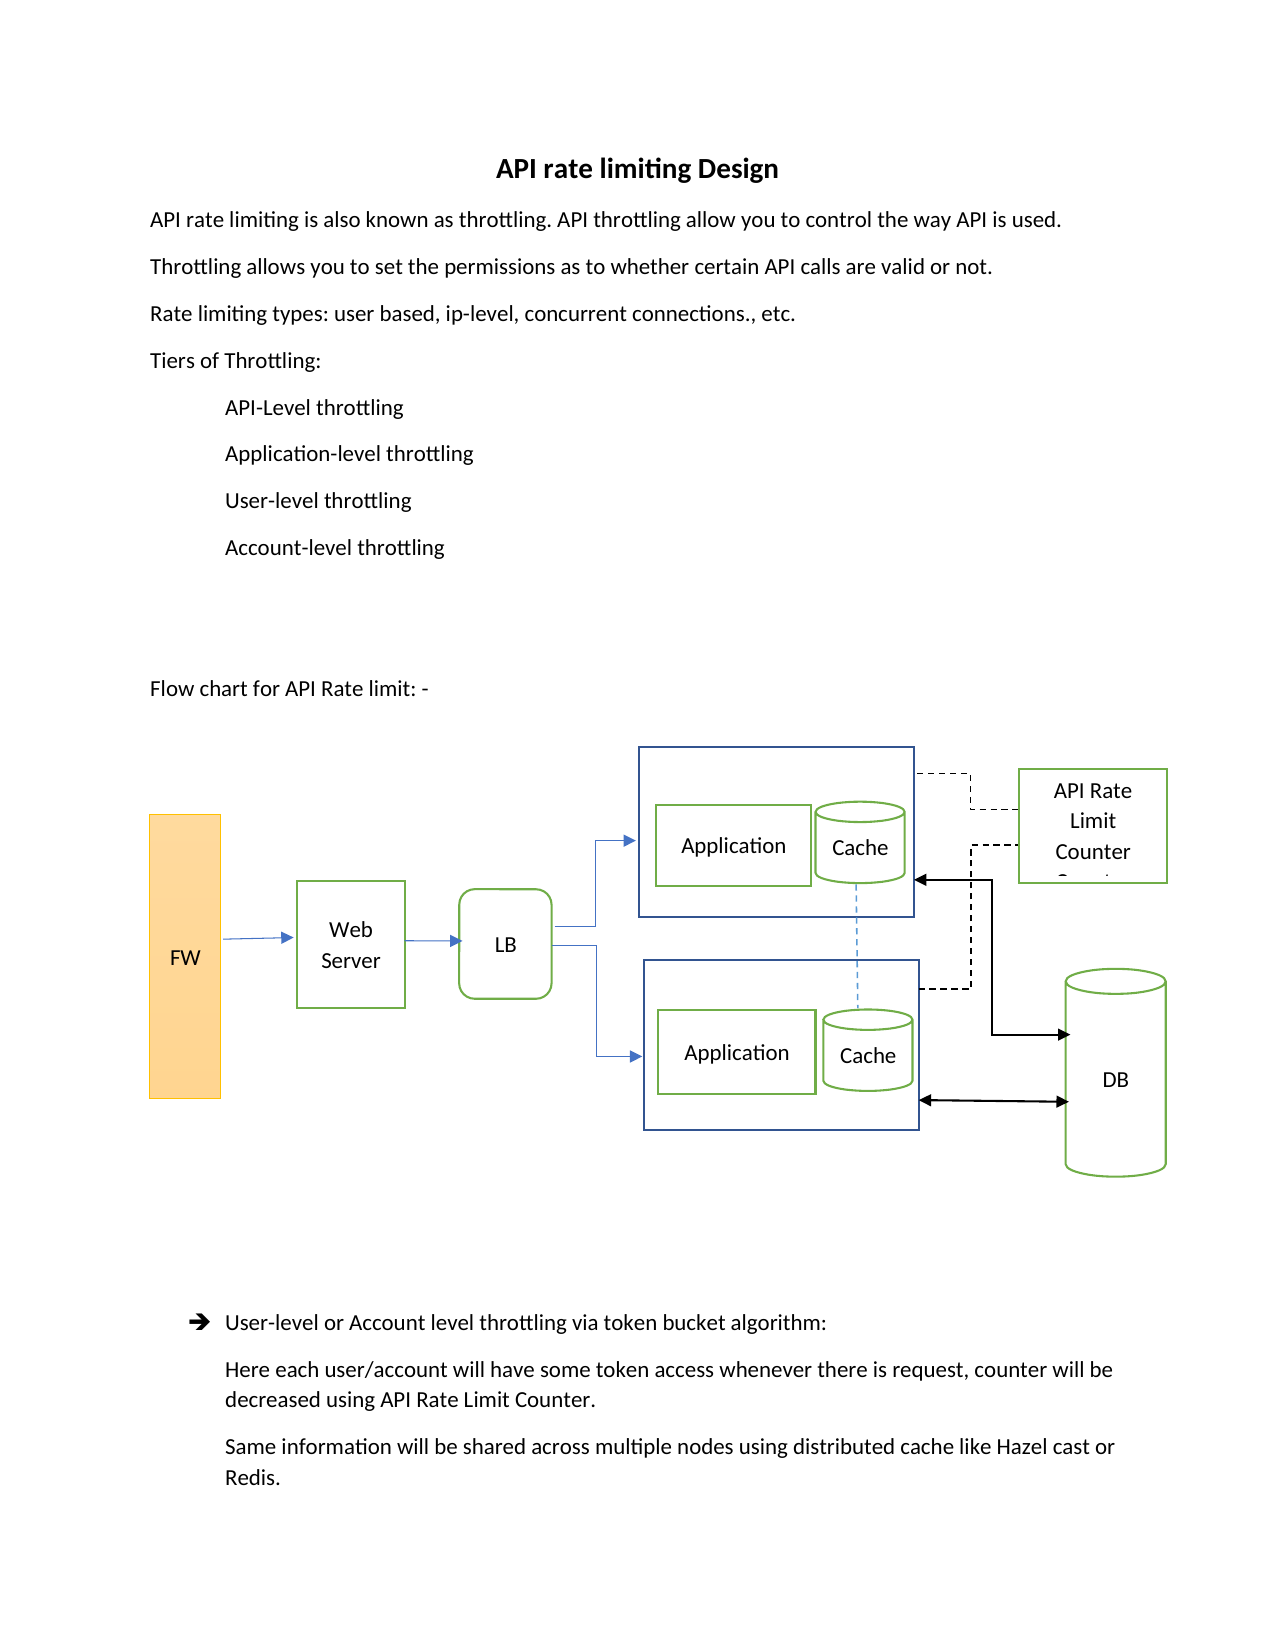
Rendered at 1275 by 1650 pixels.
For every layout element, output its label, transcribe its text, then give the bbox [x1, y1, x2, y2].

text Application-level throttling [150, 439, 1125, 467]
text API-Level throttling [150, 393, 1125, 421]
text Flow chart for API Rate limit: - [150, 674, 1125, 702]
text API rate limiting is also known as throttling. API throttling allow you to control the way API is used. [150, 205, 1125, 233]
text Here each user/account will have some token access whenever there is request, counter will be decreased using API Rate Limit Counter. [225, 1355, 1125, 1413]
text API rate limiting Design [150, 150, 1125, 186]
text Throttling allows you to set the permissions as to whether certain API calls are valid or not. [150, 252, 1125, 280]
text Account-level throttling [150, 533, 1125, 561]
text Tiers of Throttling: [150, 346, 1125, 374]
list User-level or Account level throttling via token bucket algorithm: [187, 1308, 1125, 1336]
text User-level throttling [150, 486, 1125, 514]
text Rate limiting types: user based, ip-level, concurrent connections., etc. [150, 299, 1125, 327]
text Same information will be shared across multiple nodes using distributed cache like Hazel cast or Redis. [225, 1432, 1125, 1491]
